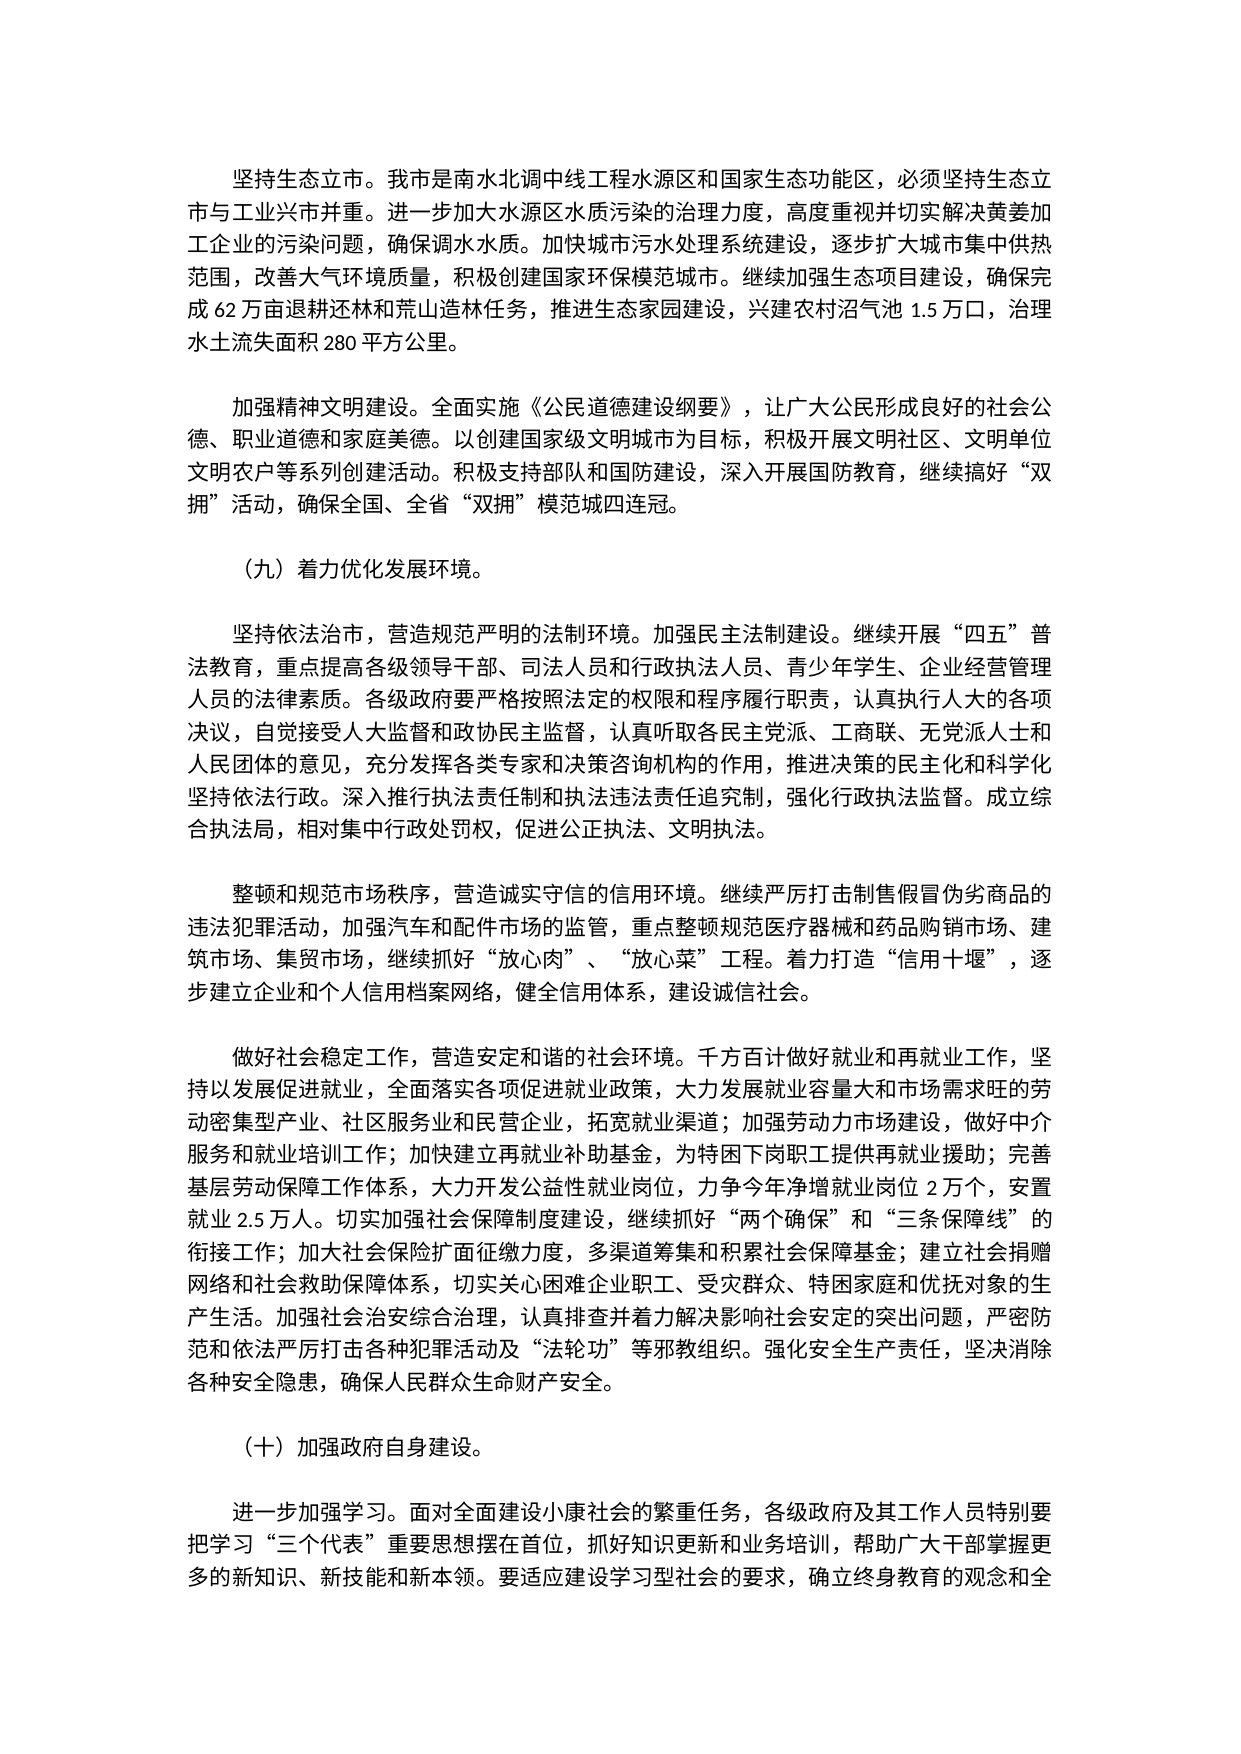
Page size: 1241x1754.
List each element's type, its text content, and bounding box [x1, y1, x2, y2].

text 加强精神文明建设。全面实施《公民道德建设纲要》，让广大公民形成良好的社会公德、职业道德和家庭美德。以创建国家级文明城市为目标，积极开展文明社区、文明单位、文明农户等系列创建活动。积极支持部队和国防建设，深入开展国防教育，继续搞好“双拥”活动，确保全国、全省“双拥”模范城四连冠。 [187, 389, 1053, 519]
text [187, 1494, 1053, 1592]
text 做好社会稳定工作，营造安定和谐的社会环境。千方百计做好就业和再就业工作，坚持以发展促进就业，全面落实各项促进就业政策，大力发展就业容量大和市场需求旺的劳动密集型产业、社区服务业和民营企业，拓宽就业渠道；加强劳动力市场建设，做好中介服务和就业培训工作；加快建立再就业补助基金，为特困下岗职工提供再就业援助；完善基层劳动保障工作体系，大力开发公益性就业岗位，力争今年净增就业岗位2万个，安置就业2.5万人。切实加强社会保障制度建设，继续抓好“两个确保”和“三条保障线”的衔接工作；加大社会保险扩面征缴力度，多渠道筹集和积累社会保障基金；建立社会捐赠网络和社会救助保障体系，切实关心困难企业职工、受灾群众、特困家庭和优抚对象的生产生活。加强社会治安综合治理，认真排查并着力解决影响社会安定的突出问题，严密防范和依法严厉打击各种犯罪活动及“法轮功”等邪教组织。强化安全生产责任，坚决消除各种安全隐患，确保人民群众生命财产安全。 [187, 1039, 1053, 1397]
text （十）加强政府自身建设。 [187, 1429, 1053, 1462]
text 坚持生态立市。我市是南水北调中线工程水源区和国家生态功能区，必须坚持生态立市与工业兴市并重。进一步加大水源区水质污染的治理力度，高度重视并切实解决黄姜加工企业的污染问题，确保调水水质。加快城市污水处理系统建设，逐步扩大城市集中供热范围，改善大气环境质量，积极创建国家环保模范城市。继续加强生态项目建设，确保完成62万亩退耕还林和荒山造林任务，推进生态家园建设，兴建农村沼气池1.5万口，治理水土流失面积280平方公里。 [187, 162, 1053, 357]
text 坚持依法治市，营造规范严明的法制环境。加强民主法制建设。继续开展“四五”普法教育，重点提高各级领导干部、司法人员和行政执法人员、青少年学生、企业经营管理人员的法律素质。各级政府要严格按照法定的权限和程序履行职责，认真执行人大的各项决议，自觉接受人大监督和政协民主监督，认真听取各民主党派、工商联、无党派人士和人民团体的意见，充分发挥各类专家和决策咨询机构的作用，推进决策的民主化和科学化。坚持依法行政。深入推行执法责任制和执法违法责任追究制，强化行政执法监督。成立综合执法局，相对集中行政处罚权，促进公正执法、文明执法。 [187, 617, 1053, 844]
text 整顿和规范市场秩序，营造诚实守信的信用环境。继续严厉打击制售假冒伪劣商品的违法犯罪活动，加强汽车和配件市场的监管，重点整顿规范医疗器械和药品购销市场、建筑市场、集贸市场，继续抓好“放心肉”、“放心菜”工程。着力打造“信用十堰”，逐步建立企业和个人信用档案网络，健全信用体系，建设诚信社会。 [187, 877, 1053, 1007]
text （九）着力优化发展环境。 [187, 552, 1053, 584]
